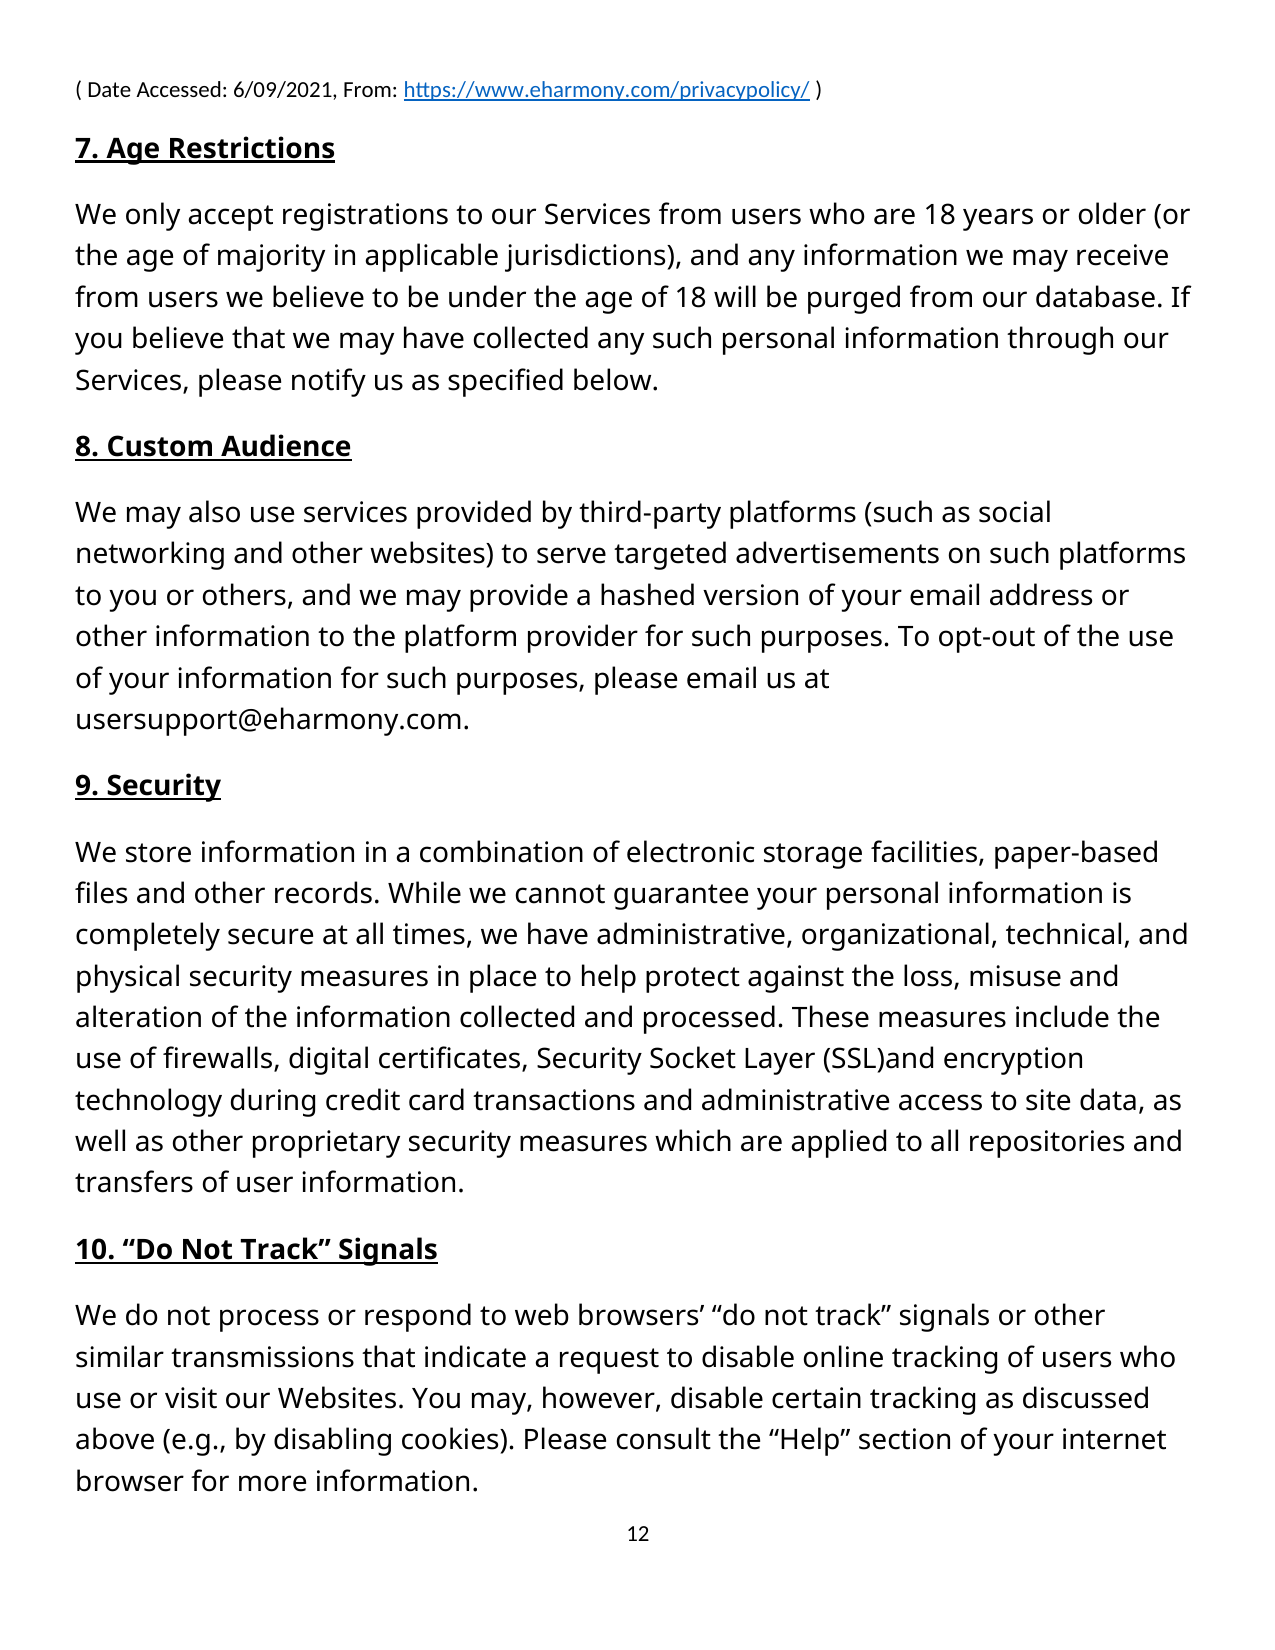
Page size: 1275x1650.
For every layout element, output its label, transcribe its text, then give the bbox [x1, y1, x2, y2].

text 9. Security [75, 766, 1200, 804]
text 8. Custom Audience [75, 426, 1200, 464]
text We may also use services provided by third-party platforms (such as social networking and other websites) to serve targeted advertisements on such platforms to you or others, and we may provide a hashed version of your email address or other information to the platform provider for such purposes. To opt-out of the use of your information for such purposes, please email us at usersupport@eharmony.com. [75, 492, 1200, 738]
text 10. “Do Not Track” Signals [75, 1229, 1200, 1267]
text 7. Age Restrictions [75, 128, 1200, 166]
text We only accept registrations to our Services from users who are 18 years or older (or the age of majority in applicable jurisdictions), and any information we may receive from users we believe to be under the age of 18 will be purged from our database. If you believe that we may have collected any such personal information through our Services, please notify us as specified below. [75, 194, 1200, 398]
text We do not process or respond to web browsers’ “do not track” signals or other similar transmissions that indicate a request to disable online tracking of users who use or visit our Websites. You may, however, disable certain tracking as discussed above (e.g., by disabling cookies). Please consult the “Help” section of your internet browser for more information. [75, 1296, 1200, 1499]
text We store information in a combination of electronic storage facilities, paper-based files and other records. While we cannot guarantee your personal information is completely secure at all times, we have administrative, organizational, technical, and physical security measures in place to help protect against the loss, misuse and alteration of the information collected and processed. These measures include the use of firewalls, digital certificates, Security Socket Layer (SSL)and encryption technology during credit card transactions and administrative access to site data, as well as other proprietary security measures which are applied to all repositories and transfers of user information. [75, 832, 1200, 1201]
